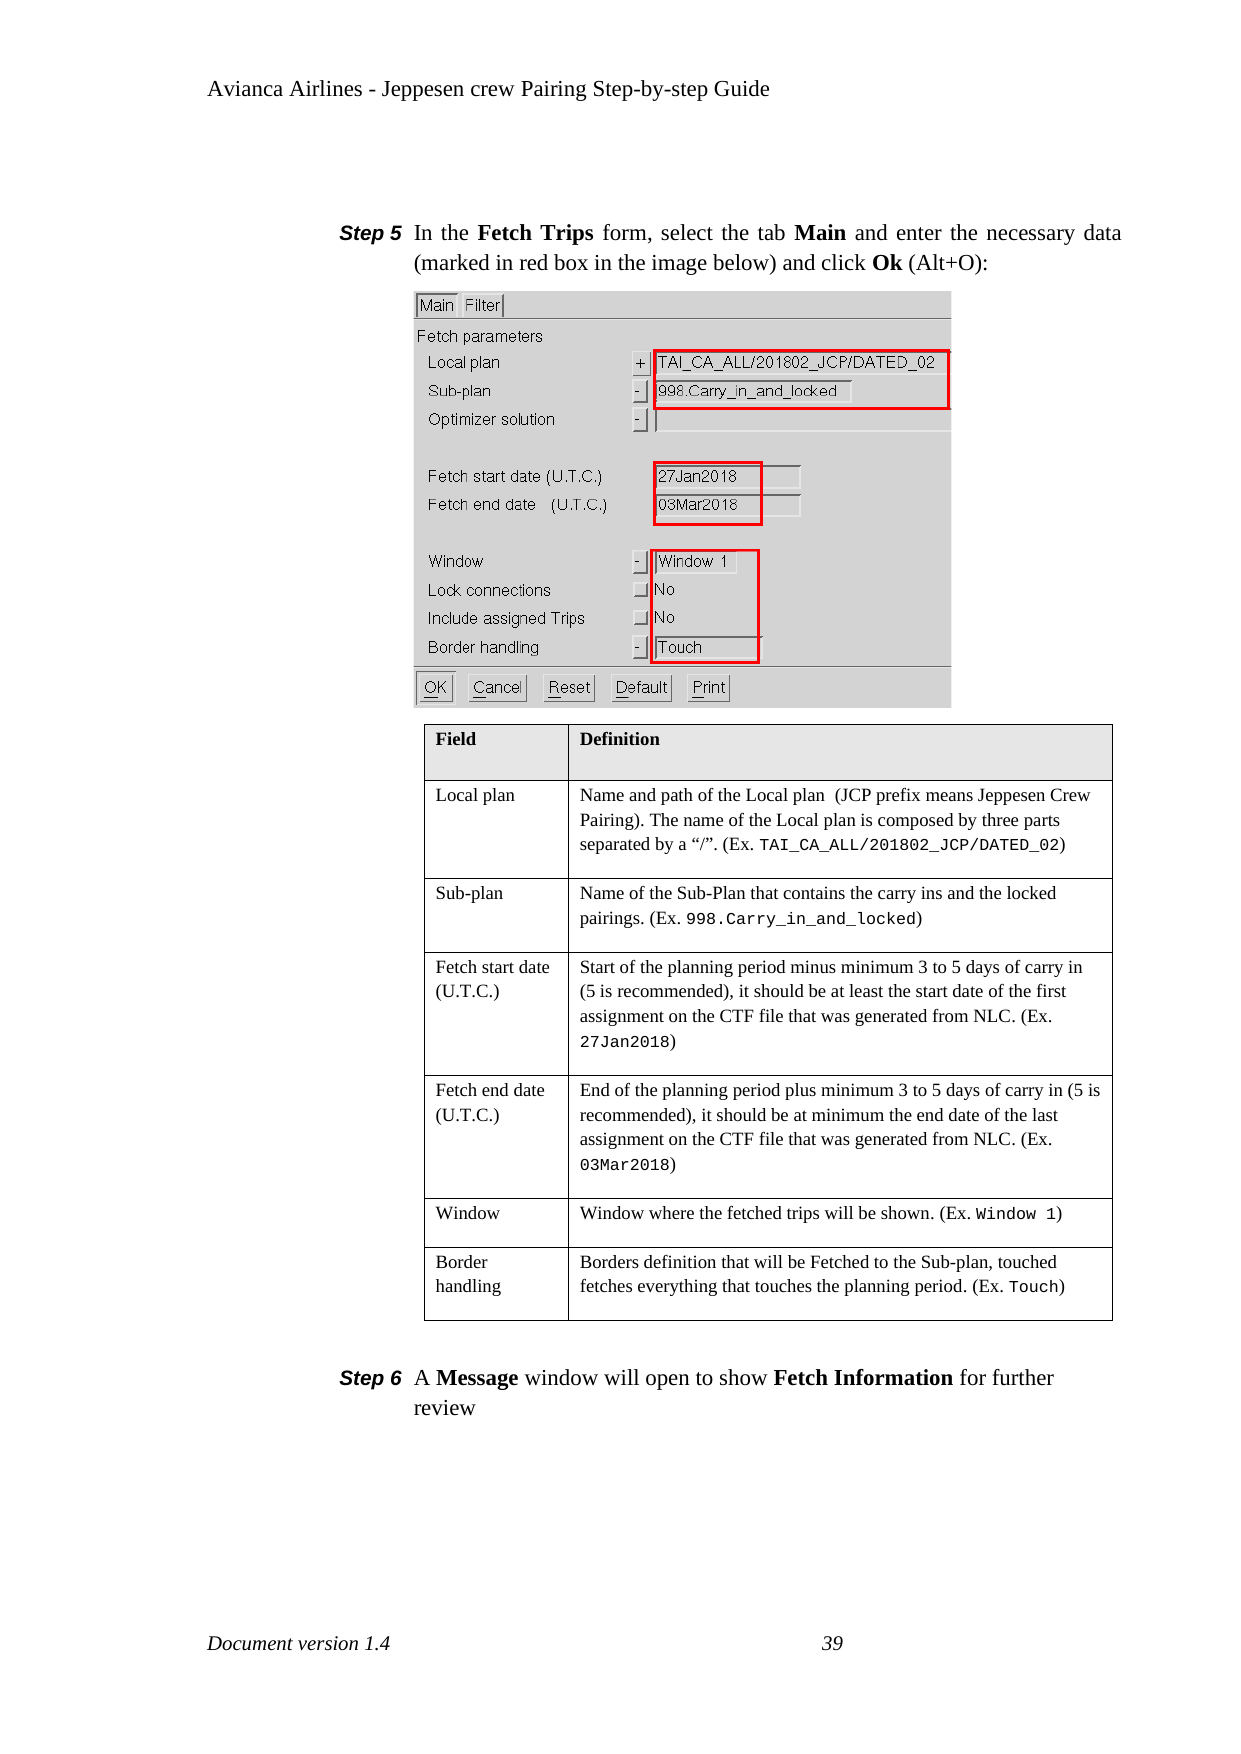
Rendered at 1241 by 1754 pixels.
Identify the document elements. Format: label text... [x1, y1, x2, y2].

list In the Fetch Trips form, select the tab Main and enter the necessary data (marked in red box in the image below) and click Ok (Alt+O): [402, 219, 1122, 275]
table_cell Name of the Sub-Plan that contains the carry ins and the locked pairings. (Ex. 998.Carry_in_and_locked) [569, 879, 1112, 952]
table_header Field [425, 725, 568, 780]
table_cell Borders definition that will be Fetched to the Sub-plan, touched fetches everything that touches the planning period. (Ex. Touch) [569, 1248, 1112, 1320]
table_cell Window [425, 1199, 568, 1247]
table_cell End of the planning period plus minimum 3 to 5 days of carry in (5 is recommended), it should be at minimum the end date of the last assignment on the CTF file that was generated from NLC. (Ex. 03Mar2018) [569, 1076, 1112, 1198]
picture [413, 291, 952, 708]
table_cell Name and path of the Local plan (JCP prefix means Jeppesen Crew Pairing). The name of the Local plan is composed by three parts separated by a “/”. (Ex. TAI_CA_ALL/201802_JCP/DATED_02) [569, 781, 1112, 878]
table_cell Sub-plan [425, 879, 568, 952]
table_cell Window where the fetched trips will be shown. (Ex. Window 1) [569, 1199, 1112, 1247]
list A Message window will open to show Fetch Information for further review [402, 1364, 1122, 1421]
table_cell Start of the planning period minus minimum 3 to 5 days of carry in (5 is recommended), it should be at least the start date of the first assignment on the CTF file that was generated from NLC. (Ex. 27Jan2018) [569, 953, 1112, 1075]
table_cell Local plan [425, 781, 568, 878]
table_cell Border handling [425, 1248, 568, 1320]
table_cell Fetch start date (U.T.C.) [425, 953, 568, 1075]
table_header Definition [569, 725, 1112, 780]
table_cell Fetch end date (U.T.C.) [425, 1076, 568, 1198]
